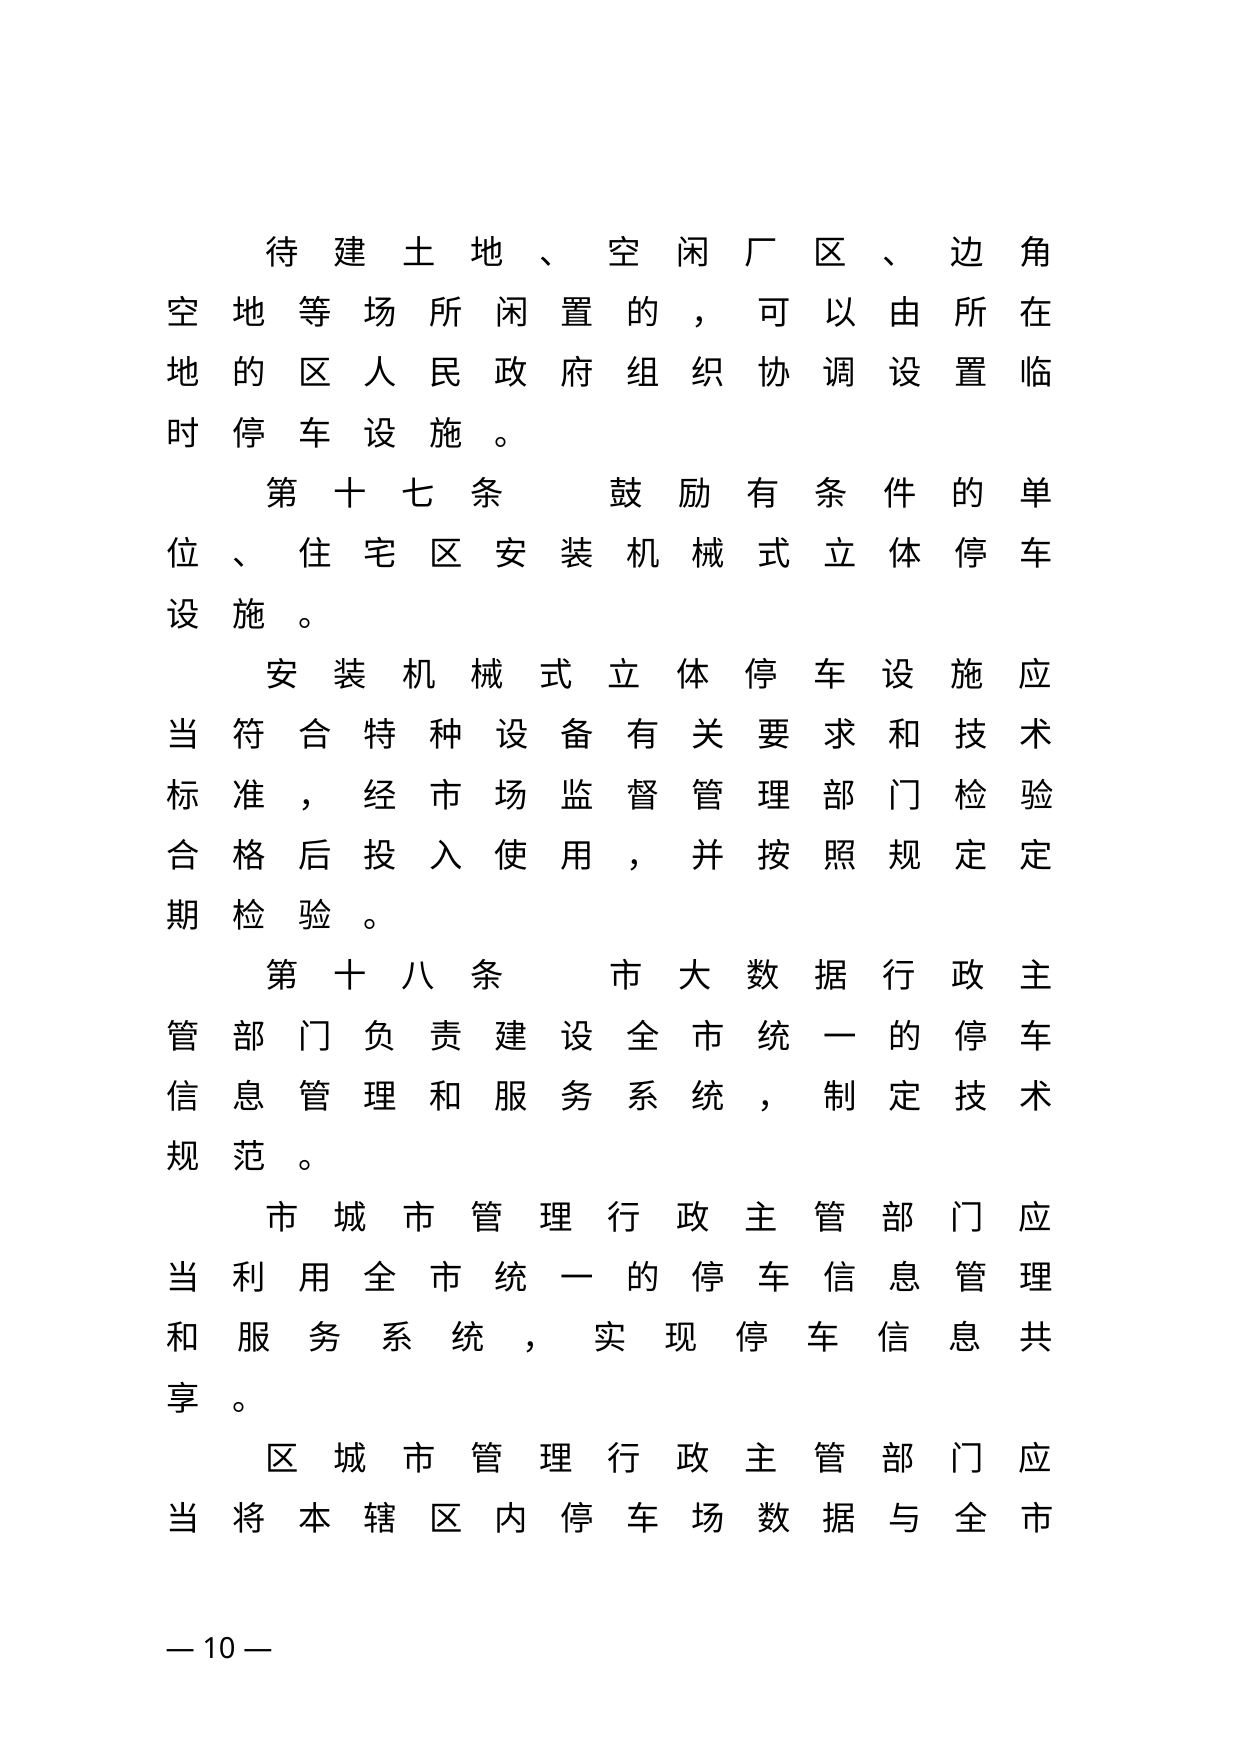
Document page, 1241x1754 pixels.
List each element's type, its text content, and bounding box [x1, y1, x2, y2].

text 第十八条 市大数据行政主管部门负责建设全市统一的停车信息管理和服务系统，制定技术规范。 [167, 943, 1085, 1184]
text 市城市管理行政主管部门应当利用全市统一的停车信息管理和服务系统，实现停车信息共享。 [167, 1184, 1085, 1426]
text 安装机械式立体停车设施应当符合特种设备有关要求和技术标准，经市场监督管理部门检验合格后投入使用，并按照规定定期检验。 [167, 642, 1085, 943]
text 第十七条 鼓励有条件的单位、住宅区安装机械式立体停车设施。 [167, 461, 1085, 642]
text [167, 1426, 1085, 1546]
text 待建土地、空闲厂区、边角空地等场所闲置的，可以由所在地的区人民政府组织协调设置临时停车设施。 [167, 219, 1085, 461]
